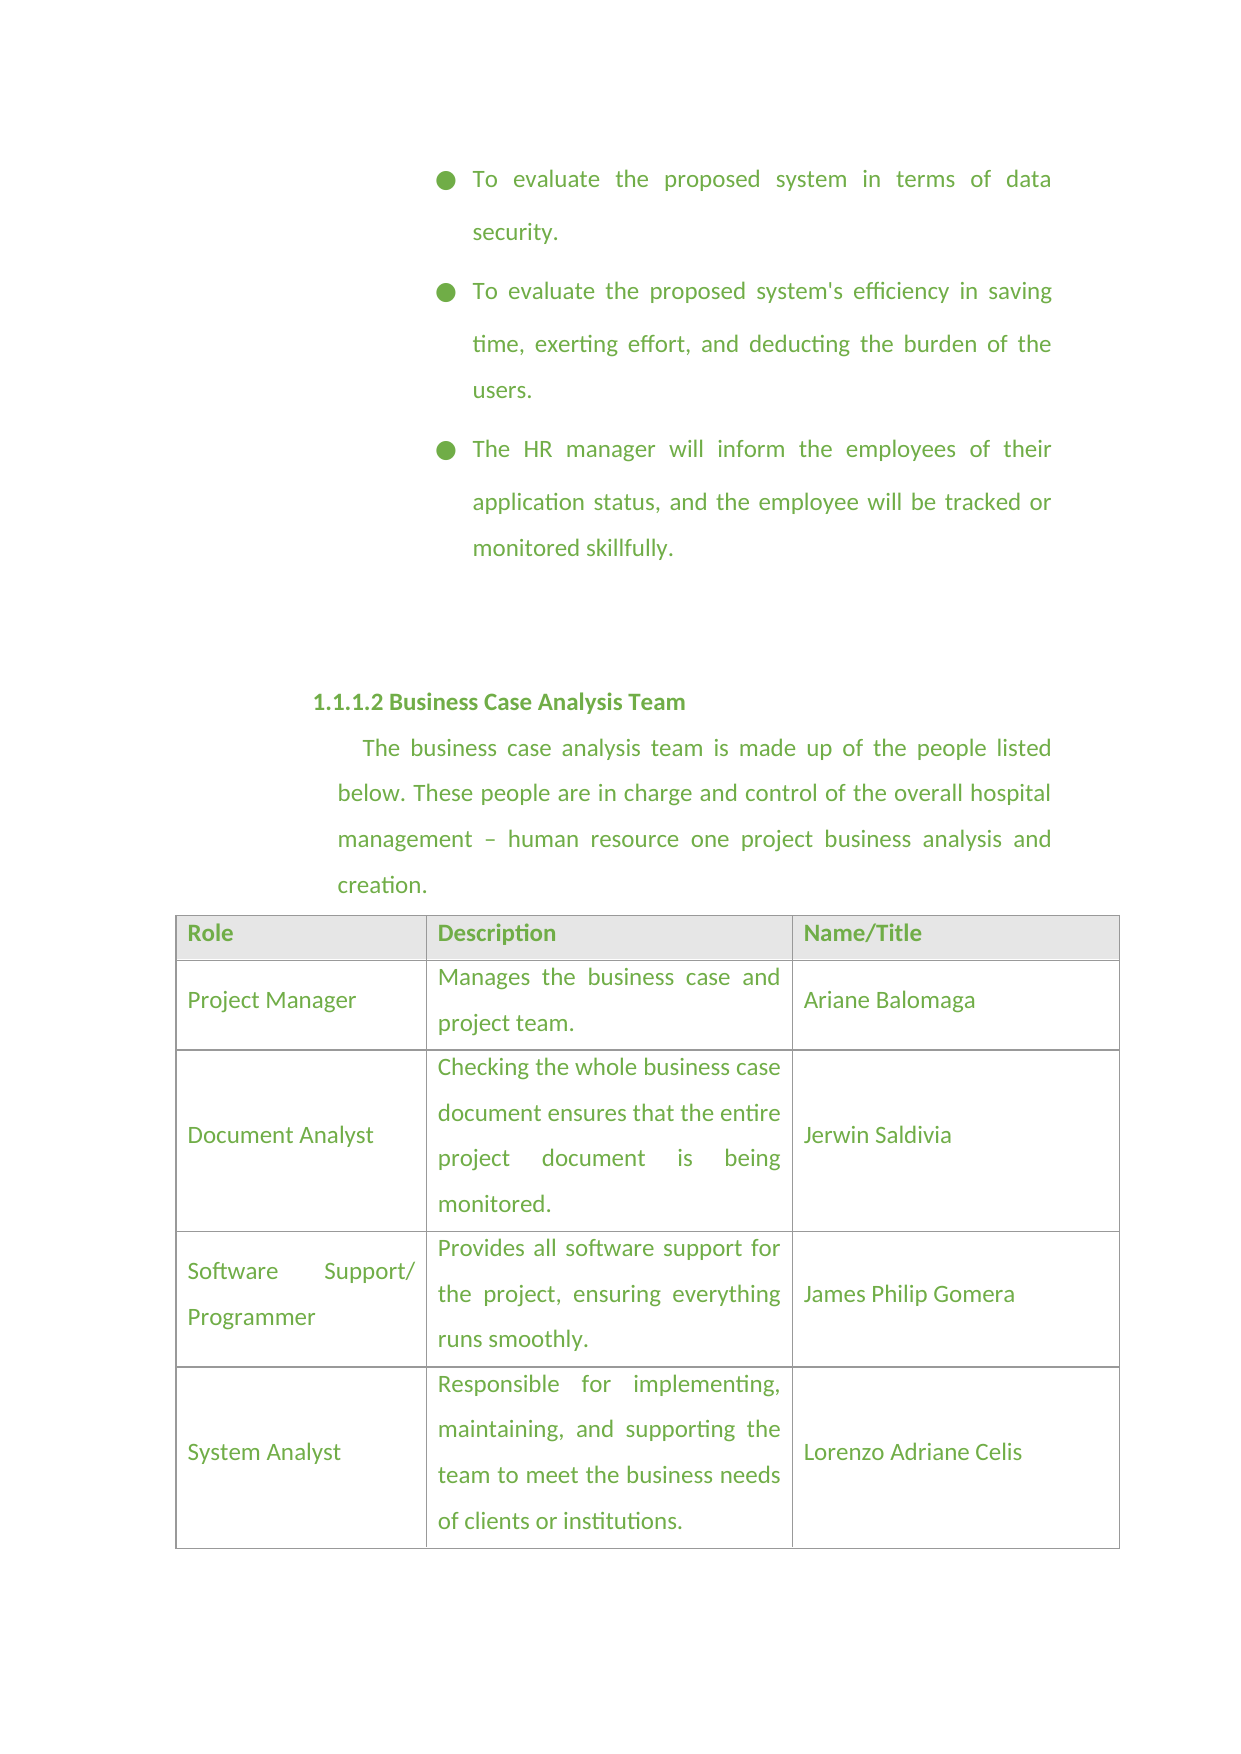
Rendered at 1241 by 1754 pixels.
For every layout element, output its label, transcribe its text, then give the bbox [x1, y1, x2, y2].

table_cell Lorenzo Adriane Celis [793, 1368, 1119, 1547]
table_cell Checking the whole business case document ensures that the entire project document is being monitored. [427, 1051, 792, 1231]
list Business Case Analysis Team [312, 686, 1053, 717]
table_header Description [427, 916, 792, 959]
table_cell Software Support/ Programmer [177, 1232, 426, 1366]
table_cell Document Analyst [177, 1051, 426, 1231]
table_cell System Analyst [177, 1368, 426, 1547]
table_cell Jerwin Saldivia [793, 1051, 1119, 1231]
table_cell Provides all software support for the project, ensuring everything runs smoothly. [427, 1232, 792, 1366]
list The HR manager will inform the employees of their application status, and the employee will be tracked or monitored skillfully. [435, 420, 1053, 563]
list To evaluate the proposed system in terms of data security. [435, 150, 1053, 247]
table_cell Ariane Balomaga [793, 961, 1119, 1049]
table_cell Manages the business case and project team. [427, 961, 792, 1049]
table_cell Project Manager [177, 961, 426, 1049]
table_header Name/Title [793, 916, 1119, 959]
list To evaluate the proposed system's efficiency in saving time, exerting effort, and deducting the burden of the users. [435, 262, 1053, 405]
table_cell James Philip Gomera [793, 1232, 1119, 1366]
table_cell Responsible for implementing, maintaining, and supporting the team to meet the business needs of clients or institutions. [427, 1368, 792, 1547]
text The business case analysis team is made up of the people listed below. These people are in charge and control of the overall hospital management – human resource one project business analysis and creation. [337, 732, 1053, 899]
table_header Role [177, 916, 426, 959]
